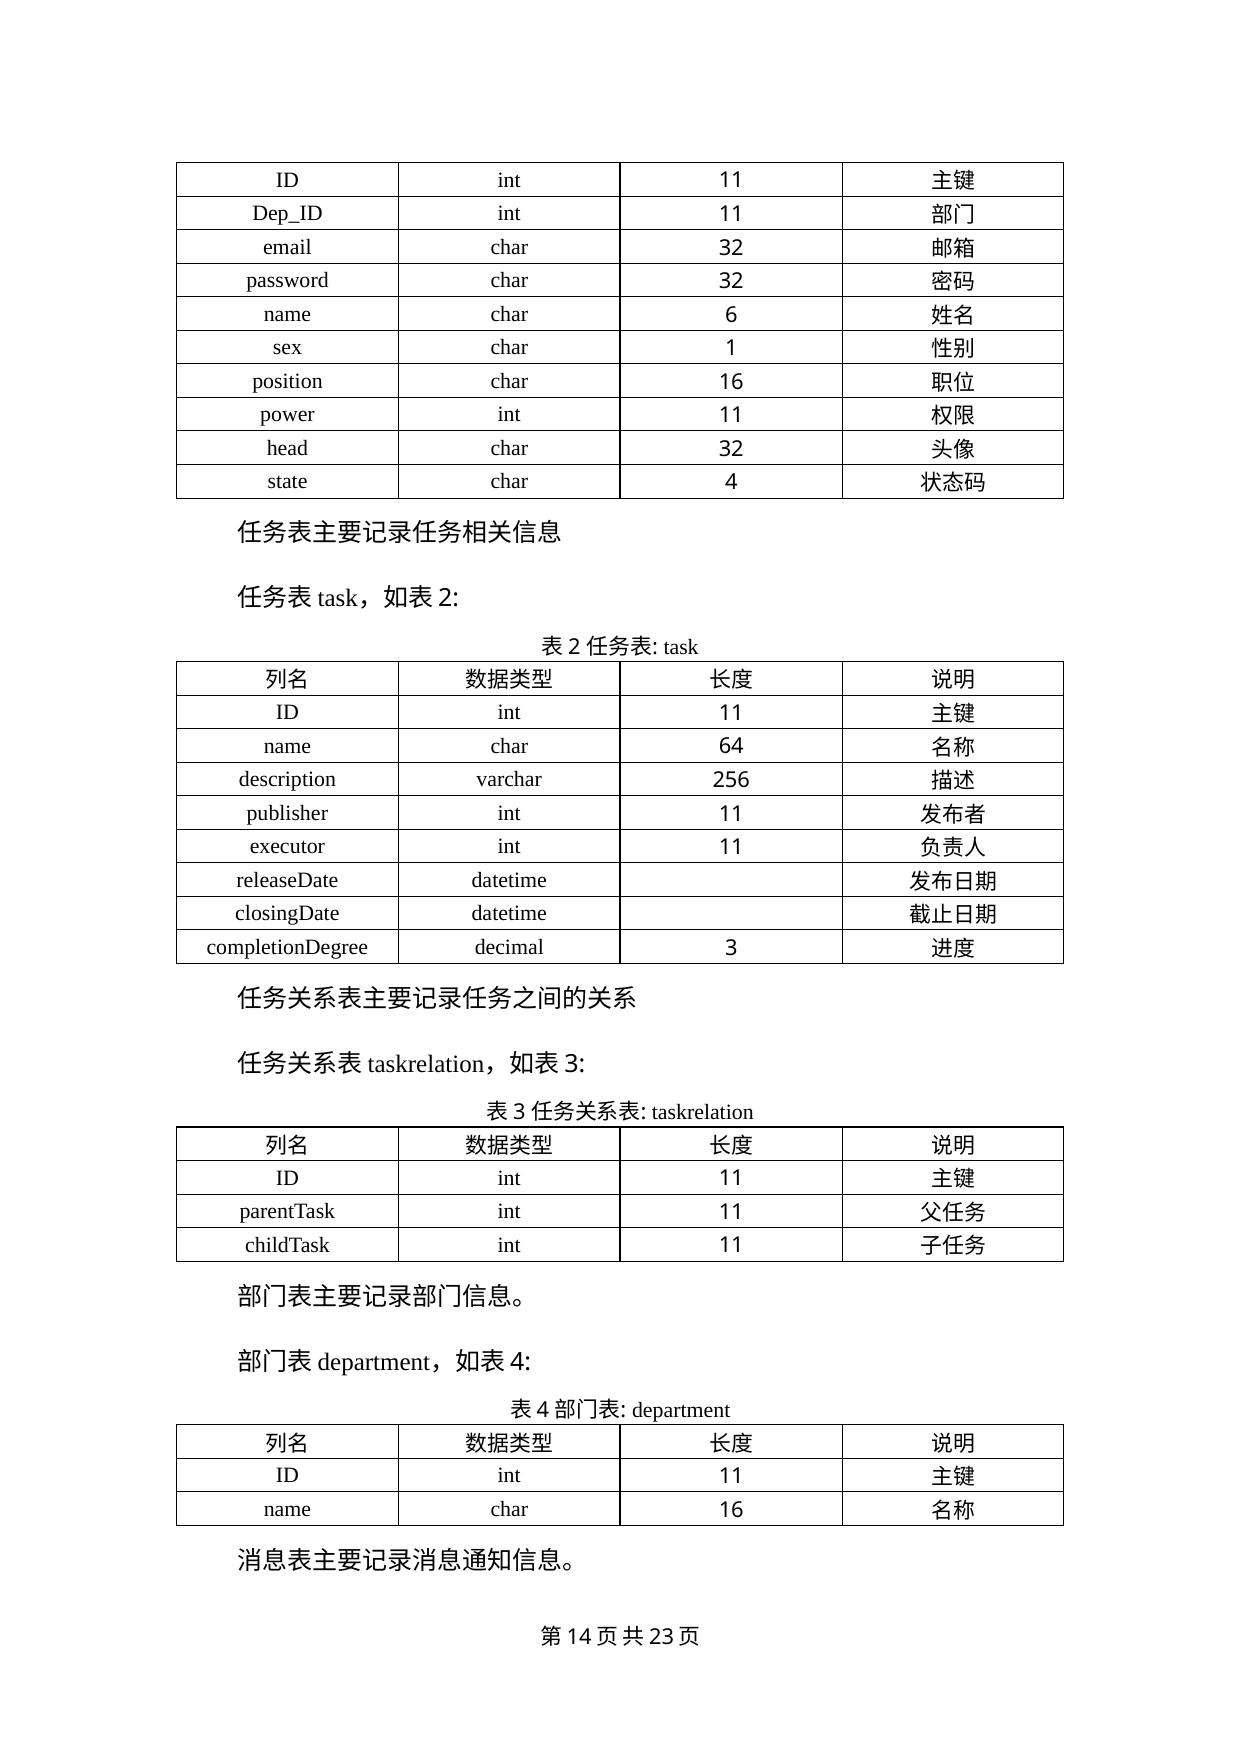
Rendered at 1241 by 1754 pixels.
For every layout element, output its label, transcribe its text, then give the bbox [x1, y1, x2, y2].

table_cell email [177, 230, 398, 263]
text 任务表task，如表2: [187, 563, 1053, 628]
table_cell 描述 [843, 763, 1063, 795]
text 任务关系表主要记录任务之间的关系 [187, 964, 1053, 1029]
table_cell parentTask [177, 1195, 398, 1227]
text 消息表主要记录消息通知信息。 [187, 1526, 1053, 1591]
table_cell 11 [621, 398, 842, 430]
table_header 列名 [177, 1425, 398, 1458]
table_cell 邮箱 [843, 230, 1063, 263]
table_cell char [399, 431, 619, 464]
table_cell char [399, 465, 619, 497]
table_cell 11 [621, 1161, 842, 1193]
table_cell 姓名 [843, 297, 1063, 330]
table_cell name [177, 1492, 398, 1525]
table_cell sex [177, 331, 398, 363]
table_cell description [177, 763, 398, 795]
table_cell 6 [621, 297, 842, 330]
table_cell closingDate [177, 897, 398, 929]
table_cell 16 [621, 364, 842, 397]
table_cell ID [177, 163, 398, 196]
table_cell int [399, 163, 619, 196]
table_cell head [177, 431, 398, 464]
text 部门表主要记录部门信息。 [187, 1262, 1053, 1327]
table_cell 3 [621, 930, 842, 963]
table_cell varchar [399, 763, 619, 795]
table_cell 部门 [843, 197, 1063, 229]
table_cell releaseDate [177, 863, 398, 896]
table_header 长度 [621, 662, 842, 694]
table_cell power [177, 398, 398, 430]
table_cell 父任务 [843, 1195, 1063, 1227]
table_cell 密码 [843, 264, 1063, 296]
table_cell 32 [621, 264, 842, 296]
table_cell [621, 897, 842, 929]
table_cell 子任务 [843, 1228, 1063, 1261]
table_cell 256 [621, 763, 842, 795]
table_cell int [399, 1459, 619, 1491]
table_header 列名 [177, 1128, 398, 1160]
table_cell 主键 [843, 1161, 1063, 1193]
table_cell name [177, 729, 398, 762]
table_cell 4 [621, 465, 842, 497]
table_cell char [399, 331, 619, 363]
table_cell 状态码 [843, 465, 1063, 497]
table_cell 16 [621, 1492, 842, 1525]
table_cell 32 [621, 230, 842, 263]
table_cell char [399, 364, 619, 397]
text 任务关系表taskrelation，如表3: [187, 1029, 1053, 1094]
table_cell 权限 [843, 398, 1063, 430]
table_cell char [399, 729, 619, 762]
table_cell int [399, 197, 619, 229]
table_cell state [177, 465, 398, 497]
table_cell char [399, 1492, 619, 1525]
table_cell childTask [177, 1228, 398, 1261]
table_cell 11 [621, 1195, 842, 1227]
table_header 数据类型 [399, 1128, 619, 1160]
table_cell 主键 [843, 696, 1063, 728]
text 表2 任务表: task [187, 628, 1053, 661]
table_cell int [399, 398, 619, 430]
table_cell 11 [621, 796, 842, 829]
table_cell 性别 [843, 331, 1063, 363]
table_cell decimal [399, 930, 619, 963]
table_cell completionDegree [177, 930, 398, 963]
table_cell 职位 [843, 364, 1063, 397]
table_header 数据类型 [399, 662, 619, 694]
table_header 长度 [621, 1425, 842, 1458]
table_cell char [399, 264, 619, 296]
table_cell 进度 [843, 930, 1063, 963]
table_cell 头像 [843, 431, 1063, 464]
table_header 说明 [843, 1425, 1063, 1458]
table_cell publisher [177, 796, 398, 829]
table_cell 1 [621, 331, 842, 363]
table_cell password [177, 264, 398, 296]
table_cell 负责人 [843, 830, 1063, 862]
table_cell 32 [621, 431, 842, 464]
table_cell 11 [621, 197, 842, 229]
table_cell int [399, 796, 619, 829]
table_header 长度 [621, 1128, 842, 1160]
table_cell 11 [621, 1459, 842, 1491]
table_cell executor [177, 830, 398, 862]
text 任务表主要记录任务相关信息 [187, 499, 1053, 563]
table_cell int [399, 1228, 619, 1261]
table_cell ID [177, 696, 398, 728]
table_cell datetime [399, 897, 619, 929]
table_cell position [177, 364, 398, 397]
table_cell 11 [621, 830, 842, 862]
table_cell 11 [621, 1228, 842, 1261]
table_cell int [399, 1161, 619, 1193]
table_cell 名称 [843, 729, 1063, 762]
table_cell int [399, 696, 619, 728]
table_cell int [399, 830, 619, 862]
table_cell int [399, 1195, 619, 1227]
table_header 列名 [177, 662, 398, 694]
table_cell char [399, 297, 619, 330]
table_header 数据类型 [399, 1425, 619, 1458]
table_cell datetime [399, 863, 619, 896]
table_cell 主键 [843, 1459, 1063, 1491]
table_cell 64 [621, 729, 842, 762]
text 表3 任务关系表: taskrelation [187, 1094, 1053, 1126]
table_cell 11 [621, 696, 842, 728]
table_cell 发布日期 [843, 863, 1063, 896]
table_cell 发布者 [843, 796, 1063, 829]
table_header 说明 [843, 662, 1063, 694]
table_cell 主键 [843, 163, 1063, 196]
table_cell 截止日期 [843, 897, 1063, 929]
table_cell [621, 863, 842, 896]
table_cell Dep_ID [177, 197, 398, 229]
table_cell 名称 [843, 1492, 1063, 1525]
table_cell char [399, 230, 619, 263]
text 表4 部门表: department [187, 1392, 1053, 1424]
table_cell ID [177, 1161, 398, 1193]
text 部门表department，如表4: [187, 1327, 1053, 1392]
table_cell name [177, 297, 398, 330]
table_header 说明 [843, 1128, 1063, 1160]
table_cell 11 [621, 163, 842, 196]
table_cell ID [177, 1459, 398, 1491]
